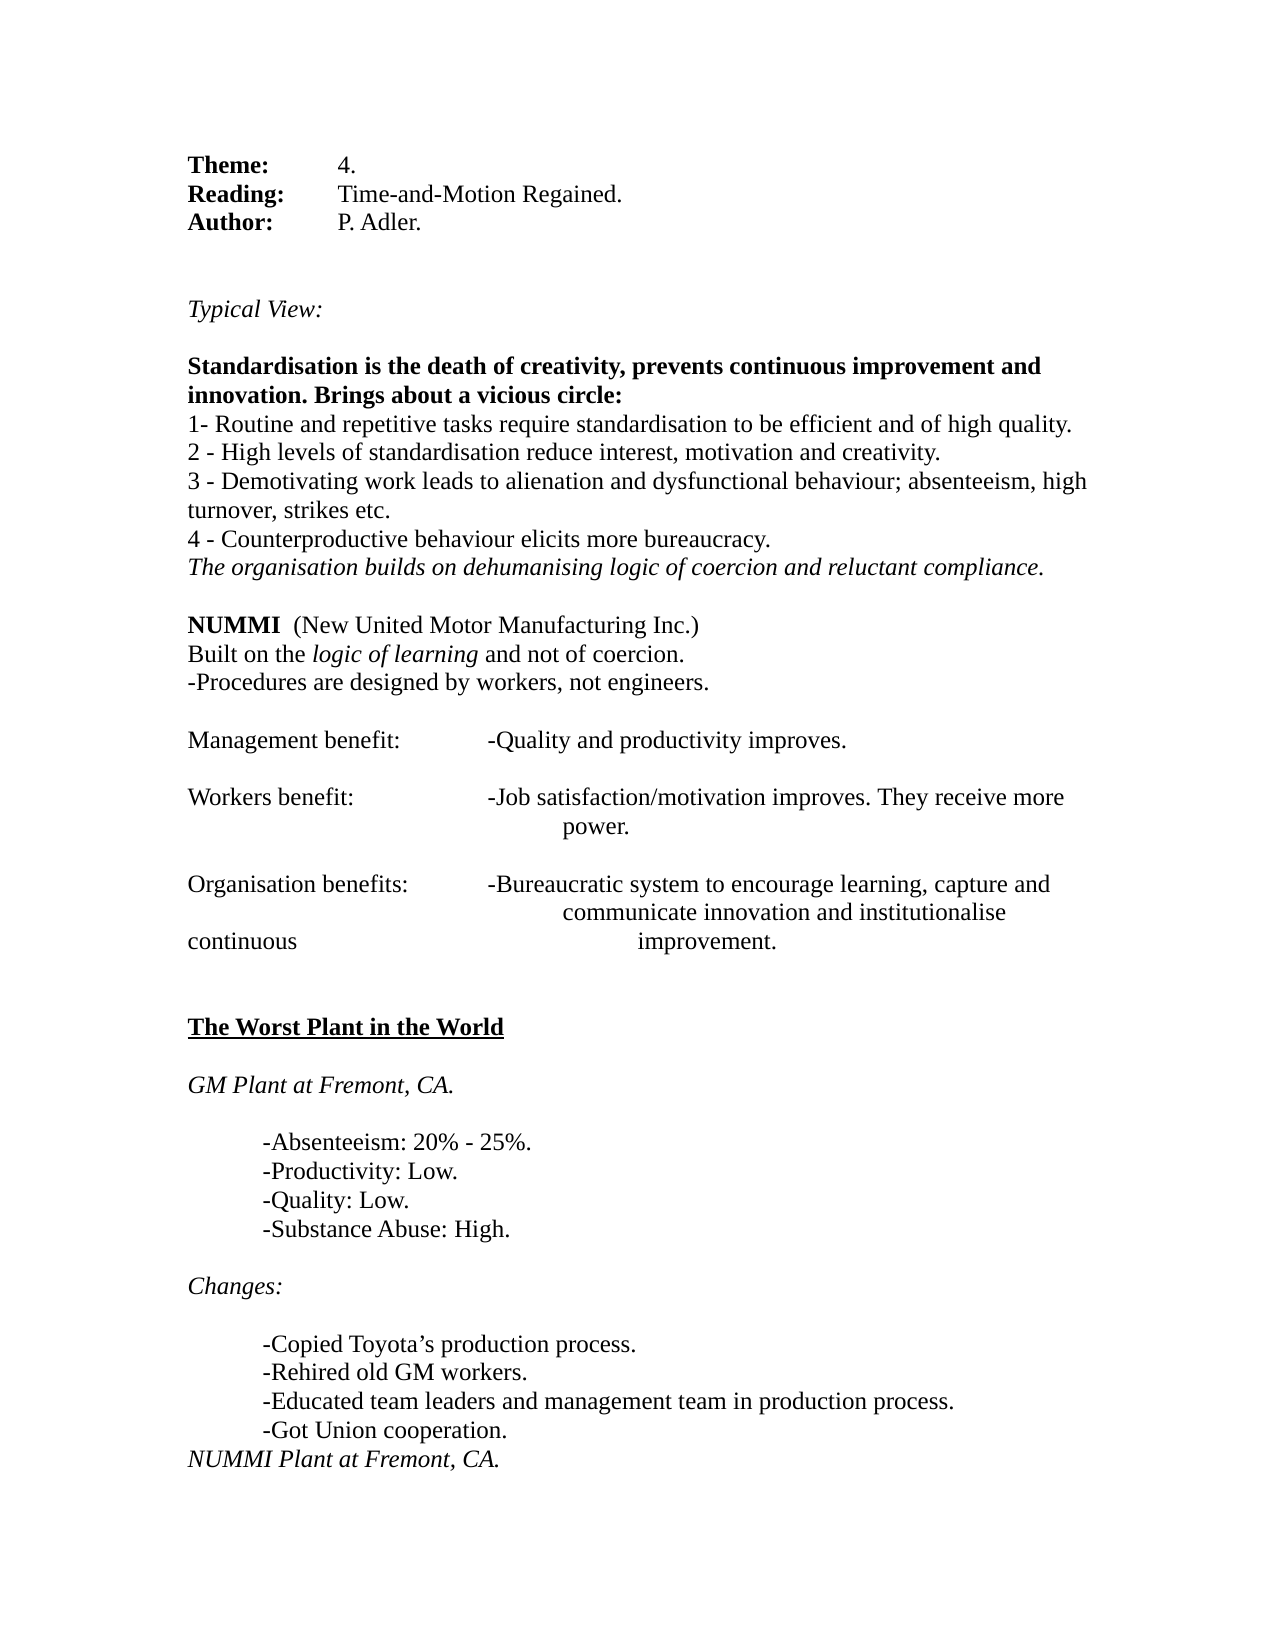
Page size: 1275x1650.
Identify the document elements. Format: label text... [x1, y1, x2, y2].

text -Quality: Low. [187, 1185, 1087, 1214]
text -Got Union cooperation. [187, 1415, 1087, 1444]
text GM Plant at Fremont, CA. [187, 1070, 1087, 1099]
text 3 - Demotivating work leads to alienation and dysfunctional behaviour; absenteeism, high turnover, strikes etc. [187, 466, 1087, 524]
text Organisation benefits: -Bureaucratic system to encourage learning, capture and communicate innovation and institutionalise continuous improvement. [187, 869, 1087, 955]
text -Productivity: Low. [187, 1156, 1087, 1185]
text Standardisation is the death of creativity, prevents continuous improvement and innovation. Brings about a vicious circle: [187, 351, 1087, 409]
text -Substance Abuse: High. [187, 1214, 1087, 1242]
text NUMMI Plant at Fremont, CA. [187, 1444, 1087, 1472]
text Typical View: [187, 294, 1087, 322]
text Changes: [187, 1271, 1087, 1300]
text -Rehired old GM workers. [187, 1357, 1087, 1386]
text 4 - Counterproductive behaviour elicits more bureaucracy. [187, 524, 1087, 552]
text -Educated team leaders and management team in production process. [187, 1386, 1087, 1415]
text Author: P. Adler. [187, 207, 1087, 236]
text -Absenteeism: 20% - 25%. [187, 1127, 1087, 1156]
text The Worst Plant in the World [187, 1012, 1087, 1041]
text The organisation builds on dehumanising logic of coercion and reluctant compliance. [187, 552, 1087, 581]
text 2 - High levels of standardisation reduce interest, motivation and creativity. [187, 437, 1087, 466]
text Built on the logic of learning and not of coercion. [187, 639, 1087, 667]
text 1- Routine and repetitive tasks require standardisation to be efficient and of high quality. [187, 409, 1087, 437]
text Workers benefit: -Job satisfaction/motivation improves. They receive more power. [187, 782, 1087, 840]
text -Procedures are designed by workers, not engineers. [187, 667, 1087, 696]
text Theme: 4. [187, 150, 1087, 179]
text Reading: Time-and-Motion Regained. [187, 179, 1087, 207]
text NUMMI (New United Motor Manufacturing Inc.) [187, 610, 1087, 639]
text Management benefit: -Quality and productivity improves. [187, 725, 1087, 754]
text -Copied Toyota’s production process. [187, 1329, 1087, 1357]
